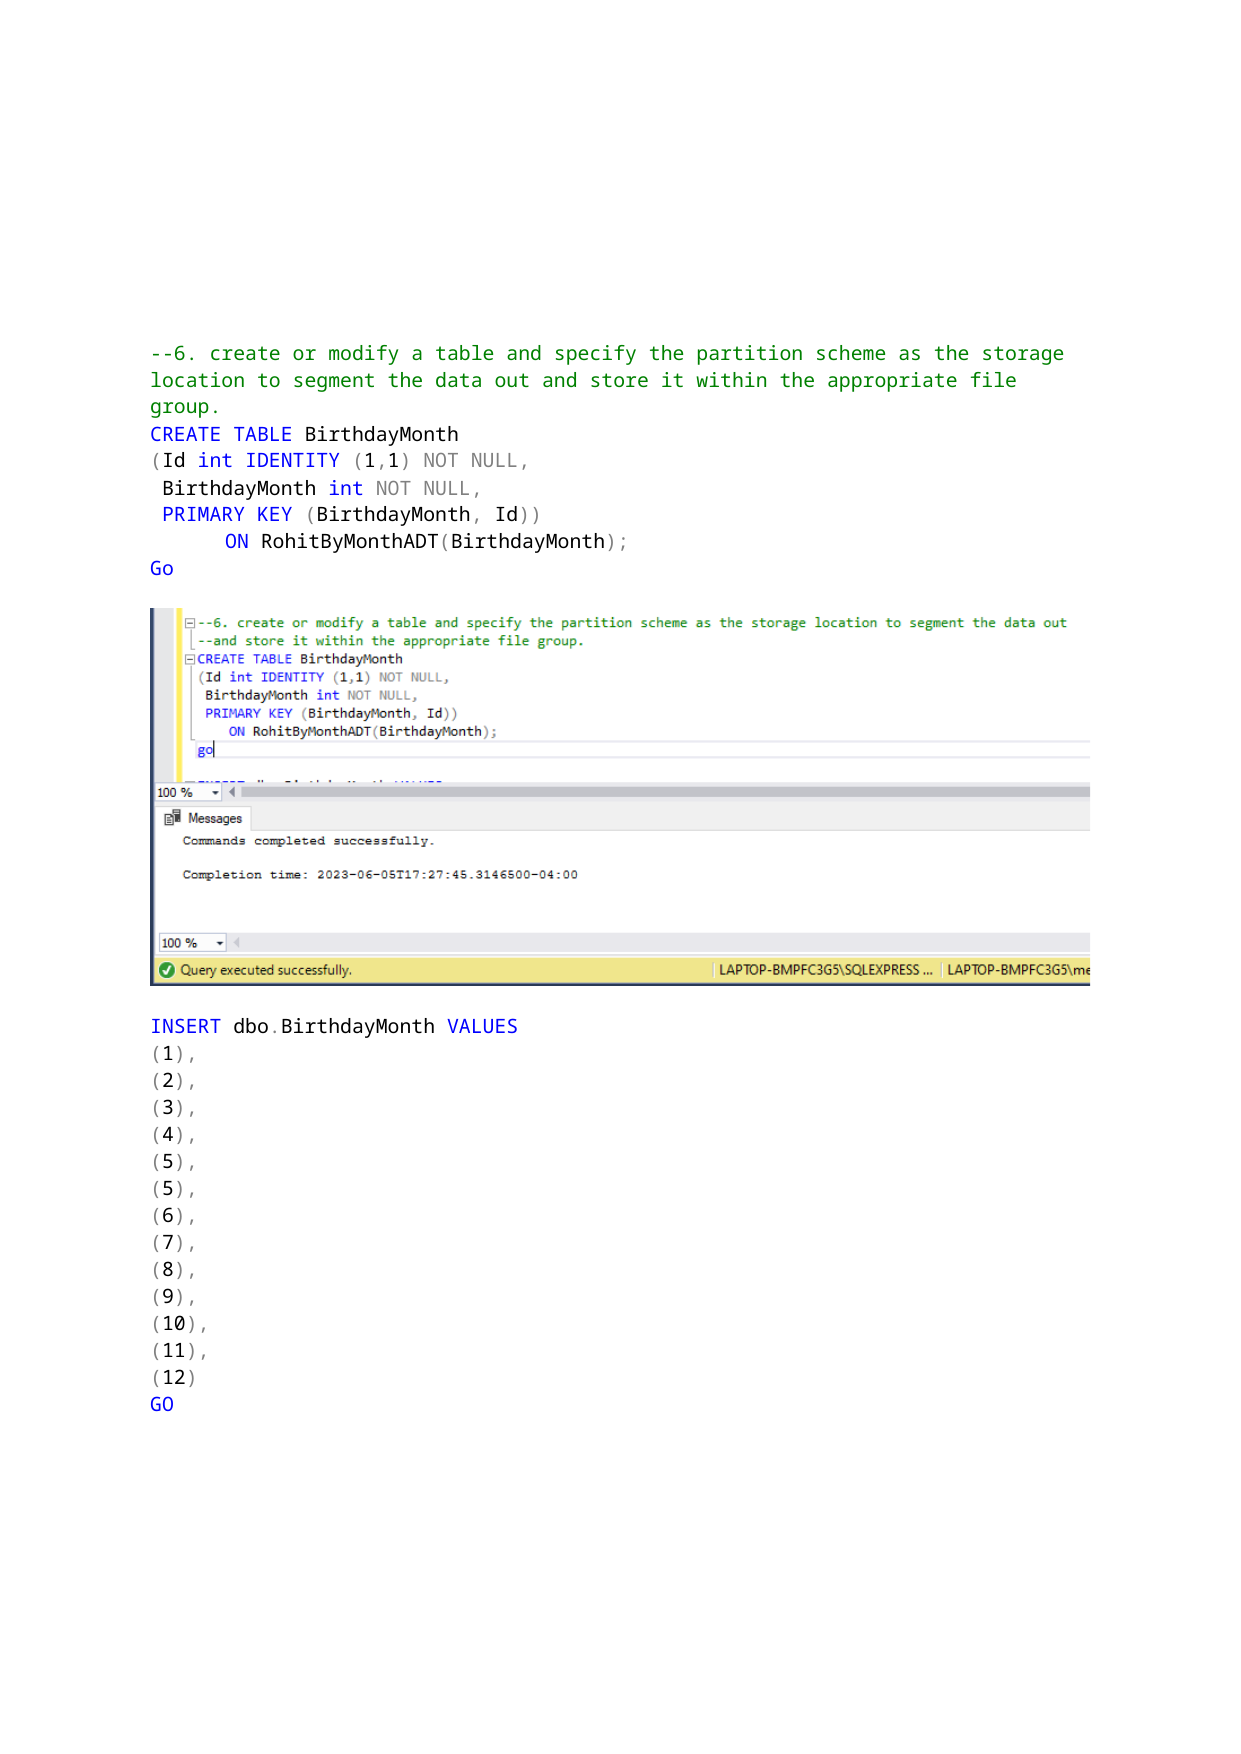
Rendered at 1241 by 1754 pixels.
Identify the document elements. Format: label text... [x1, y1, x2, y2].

text (3), [150, 1093, 1090, 1121]
text Go [150, 555, 1090, 582]
text CREATE TABLE BirthdayMonth [150, 420, 1090, 447]
picture [150, 608, 1091, 986]
text (11), [150, 1336, 1090, 1363]
text --6. create or modify a table and specify the partition scheme as the storage location to segment the data out and store it within the appropriate file group. [150, 339, 1090, 420]
text (2), [150, 1067, 1090, 1093]
text (Id int IDENTITY (1,1) NOT NULL, [150, 447, 1090, 474]
text BirthdayMonth int NOT NULL, [150, 474, 1090, 501]
text (12) [150, 1363, 1090, 1390]
text (9), [150, 1282, 1090, 1309]
text (4), [150, 1121, 1090, 1147]
text (6), [150, 1201, 1090, 1228]
text PRIMARY KEY (BirthdayMonth, Id)) [150, 501, 1090, 528]
text GO [150, 1390, 1090, 1417]
text (5), [150, 1147, 1090, 1174]
text (5), [150, 1174, 1090, 1201]
text INSERT dbo.BirthdayMonth VALUES [150, 1013, 1090, 1039]
text (7), [150, 1228, 1090, 1255]
text (1), [150, 1039, 1090, 1067]
text (10), [150, 1309, 1090, 1336]
text ON RohitByMonthADT(BirthdayMonth); [150, 528, 1090, 555]
text (8), [150, 1255, 1090, 1282]
